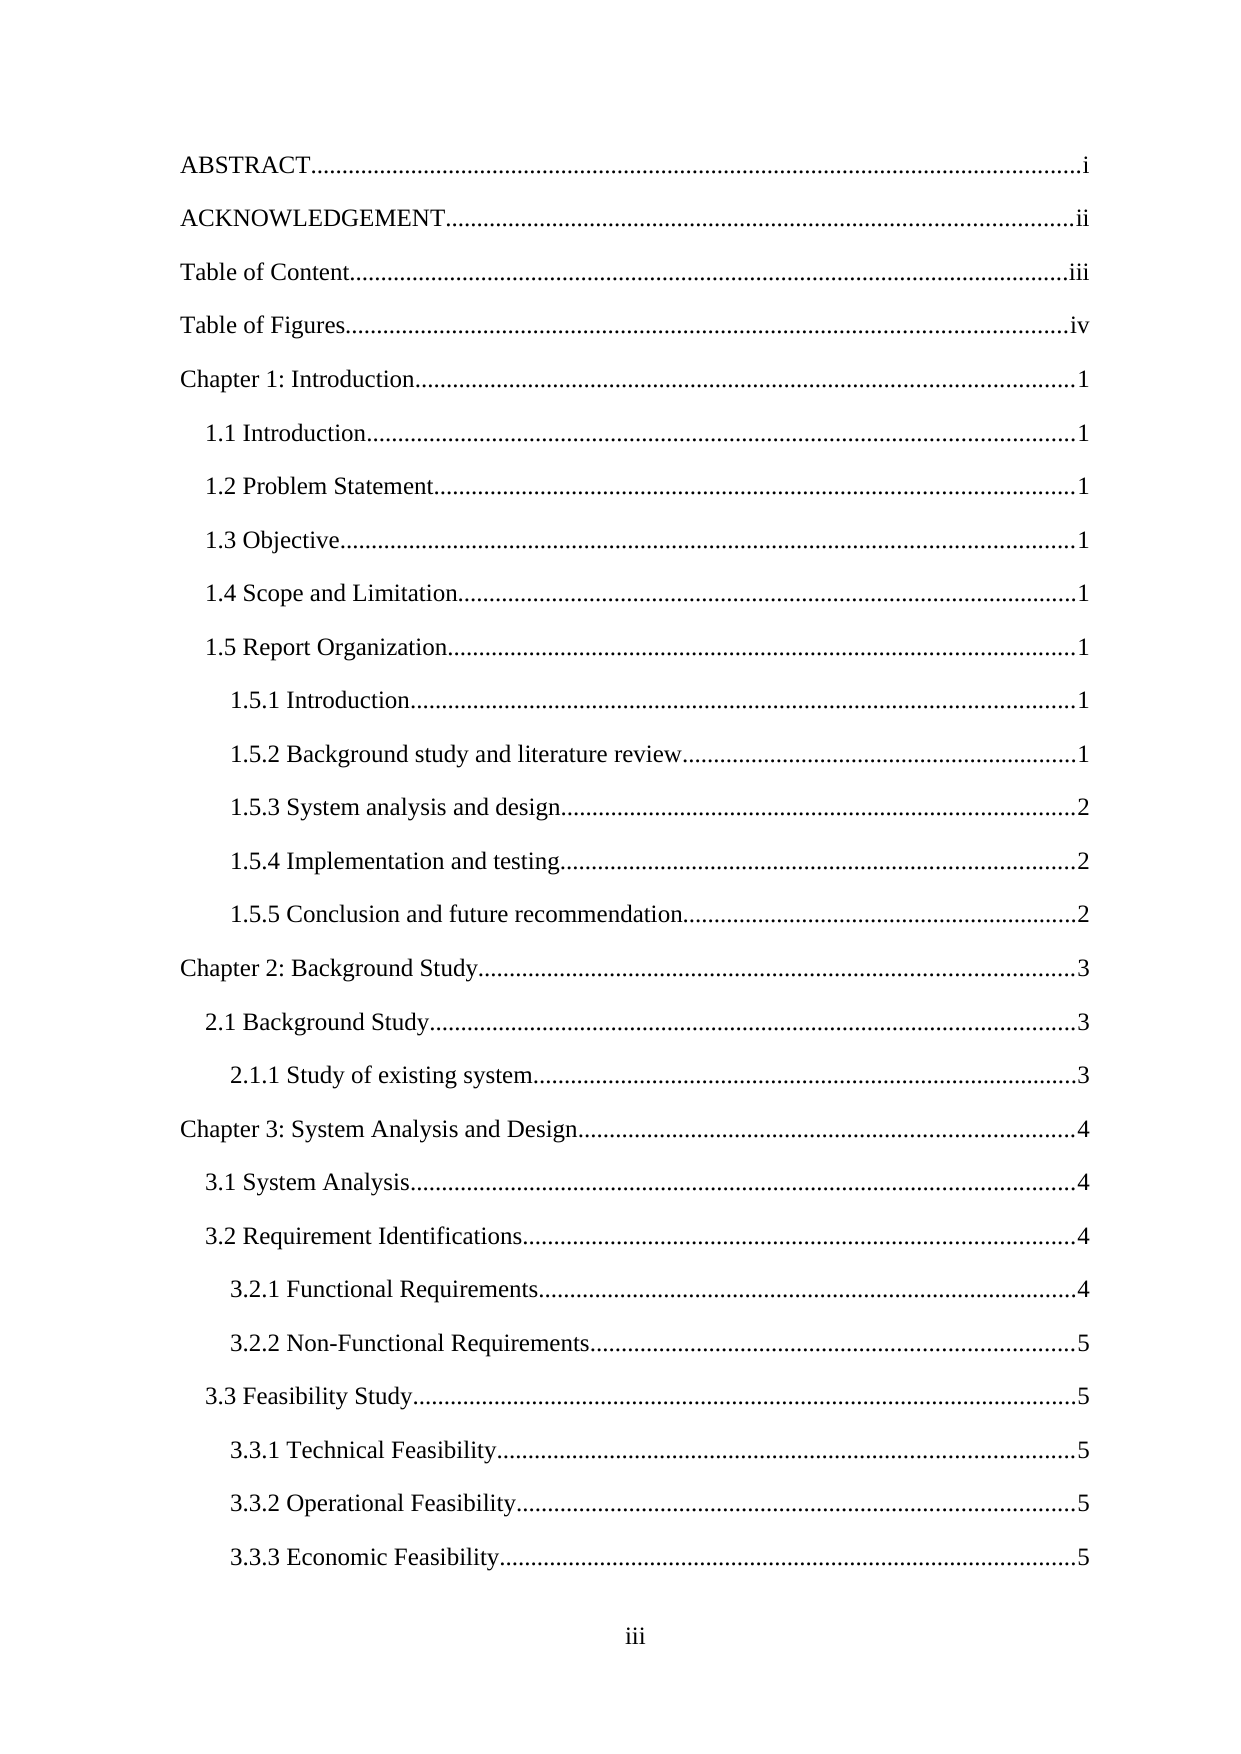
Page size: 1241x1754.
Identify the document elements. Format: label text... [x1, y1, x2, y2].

text 1.5.1 Introduction 1 [230, 685, 1090, 714]
text ACKNOWLEDGEMENT ii [180, 203, 1090, 232]
text 1.5.2 Background study and literature review 1 [230, 739, 1090, 768]
text 1.5.5 Conclusion and future recommendation 2 [230, 899, 1090, 928]
text 3.2 Requirement Identifications 4 [205, 1221, 1090, 1249]
text 1.5.3 System analysis and design 2 [230, 792, 1090, 821]
text Chapter 2: Background Study 3 [180, 953, 1090, 982]
text 3.2.2 Non-Functional Requirements 5 [230, 1328, 1090, 1357]
text 3.1 System Analysis 4 [205, 1167, 1090, 1196]
text 1.2 Problem Statement 1 [205, 471, 1090, 500]
text 1.3 Objective 1 [205, 525, 1090, 553]
text 3.3 Feasibility Study 5 [205, 1381, 1090, 1410]
text ABSTRACT i [180, 150, 1090, 179]
text Chapter 1: Introduction 1 [180, 364, 1090, 393]
text Table of Content iii [180, 257, 1090, 286]
text 2.1.1 Study of existing system 3 [230, 1060, 1090, 1089]
text 3.3.1 Technical Feasibility 5 [230, 1435, 1090, 1464]
text Table of Figures iv [180, 311, 1090, 339]
text 1.5 Report Organization 1 [205, 632, 1090, 661]
text 1.1 Introduction 1 [205, 418, 1090, 446]
text 3.3.3 Economic Feasibility 5 [230, 1542, 1090, 1571]
text 1.4 Scope and Limitation 1 [205, 578, 1090, 607]
text 3.2.1 Functional Requirements 4 [230, 1274, 1090, 1303]
text 3.3.2 Operational Feasibility 5 [230, 1488, 1090, 1517]
text Chapter 3: System Analysis and Design 4 [180, 1114, 1090, 1142]
text 2.1 Background Study 3 [205, 1007, 1090, 1035]
text 1.5.4 Implementation and testing 2 [230, 846, 1090, 875]
